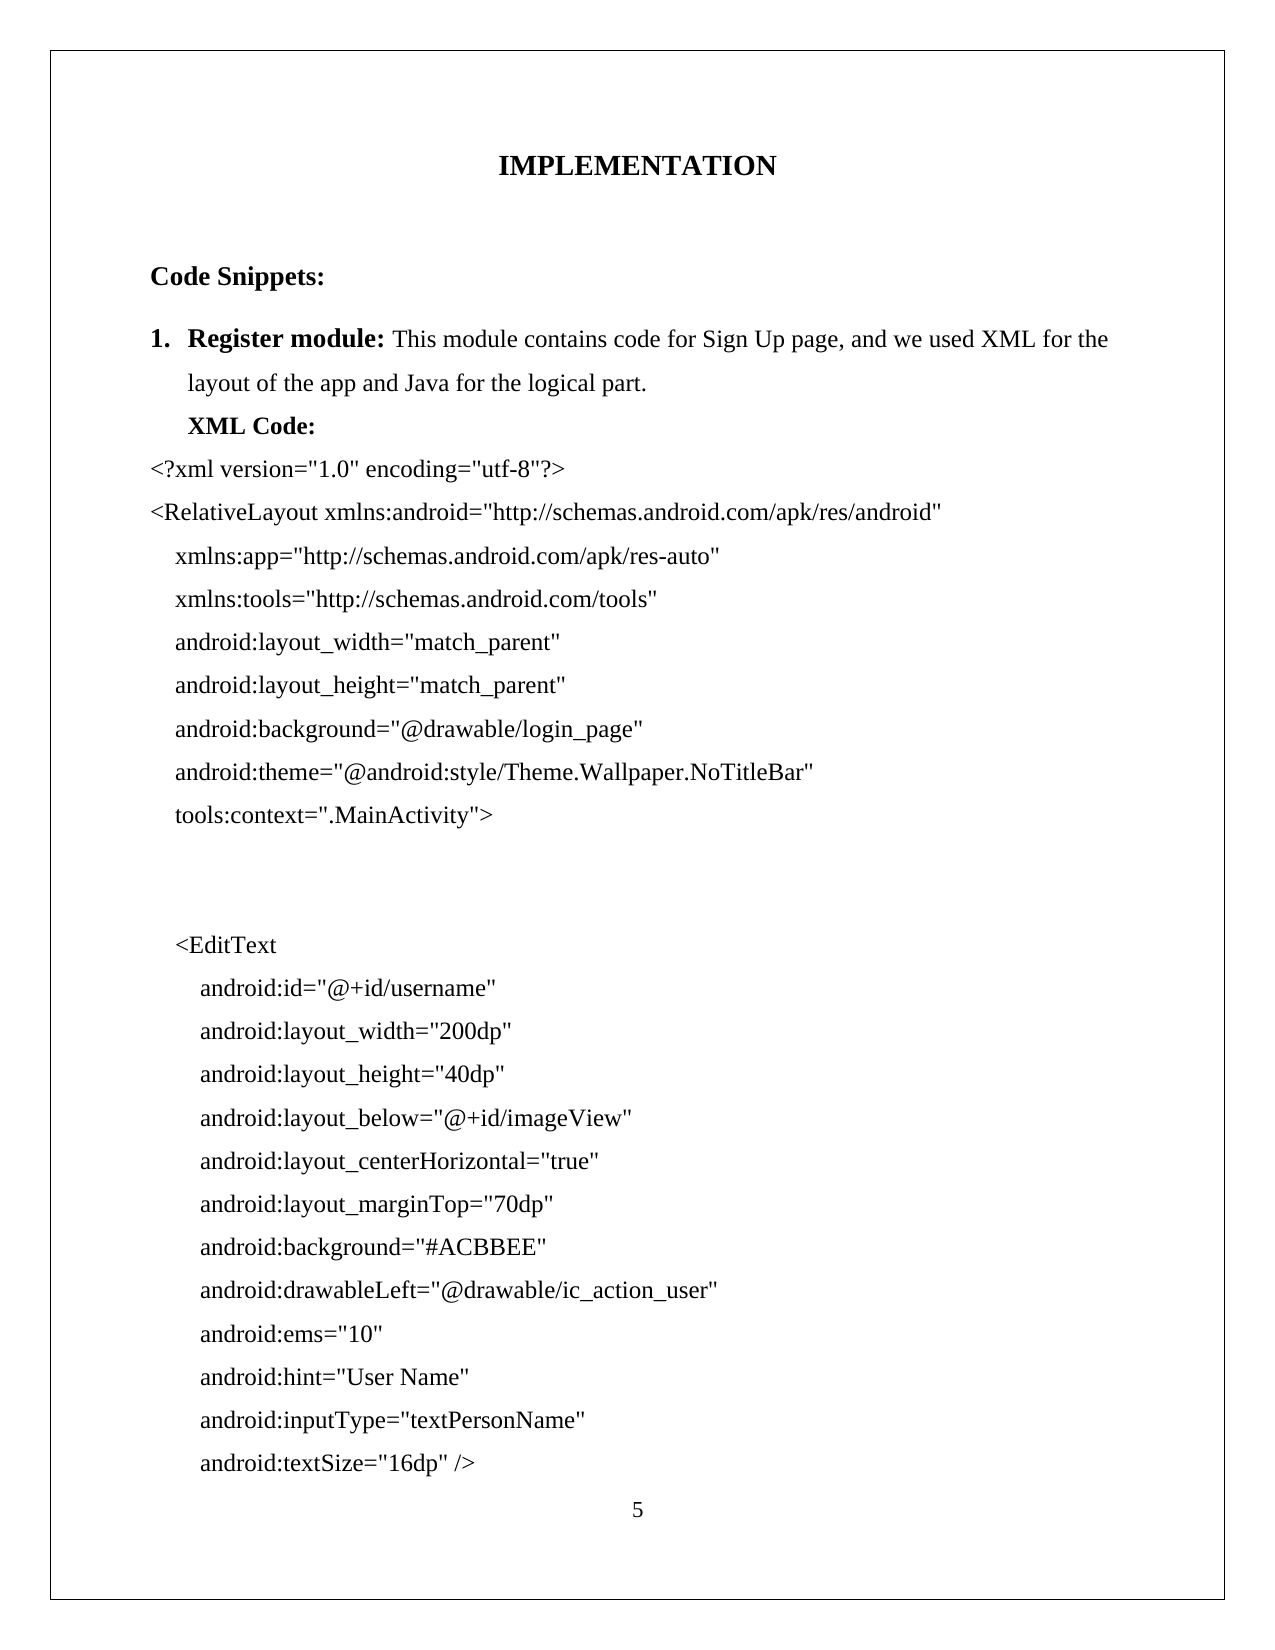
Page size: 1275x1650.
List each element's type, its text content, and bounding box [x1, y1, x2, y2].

list android:layout_height="match_parent" [150, 670, 1138, 699]
list android:hint="User Name" [150, 1362, 1138, 1391]
list android:drawableLeft="@drawable/ic_action_user" [150, 1276, 1138, 1304]
list android:background="#ACBBEE" [150, 1232, 1138, 1261]
list android:layout_marginTop="70dp" [150, 1189, 1138, 1218]
list Register module: This module contains code for Sign Up page, and we used XML for the layout of the app and Java for the logical part. [150, 322, 1138, 397]
list android:layout_width="match_parent" [150, 627, 1138, 656]
list android:textSize="16dp" /> [150, 1448, 1138, 1477]
list XML Code: [187, 411, 1138, 440]
list <?xml version="1.0" encoding="utf-8"?> [150, 454, 1138, 483]
list android:theme="@android:style/Theme.Wallpaper.NoTitleBar" [150, 757, 1138, 786]
list android:layout_centerHorizontal="true" [150, 1146, 1138, 1175]
text IMPLEMENTATION [172, 148, 1102, 182]
list <RelativeLayout xmlns:android="http://schemas.android.com/apk/res/android" [150, 497, 1138, 526]
list android:background="@drawable/login_page" [150, 714, 1138, 742]
list android:layout_width="200dp" [150, 1016, 1138, 1045]
list android:layout_below="@+id/imageView" [150, 1103, 1138, 1131]
list xmlns:tools="http://schemas.android.com/tools" [150, 584, 1138, 613]
text Code Snippets: [150, 260, 1138, 291]
list android:ems="10" [150, 1319, 1138, 1348]
list <EditText [150, 930, 1138, 958]
list android:inputType="textPersonName" [150, 1405, 1138, 1434]
list android:layout_height="40dp" [150, 1059, 1138, 1088]
list android:id="@+id/username" [150, 973, 1138, 1002]
list xmlns:app="http://schemas.android.com/apk/res-auto" [150, 541, 1138, 569]
list tools:context=".MainActivity"> [150, 800, 1138, 829]
